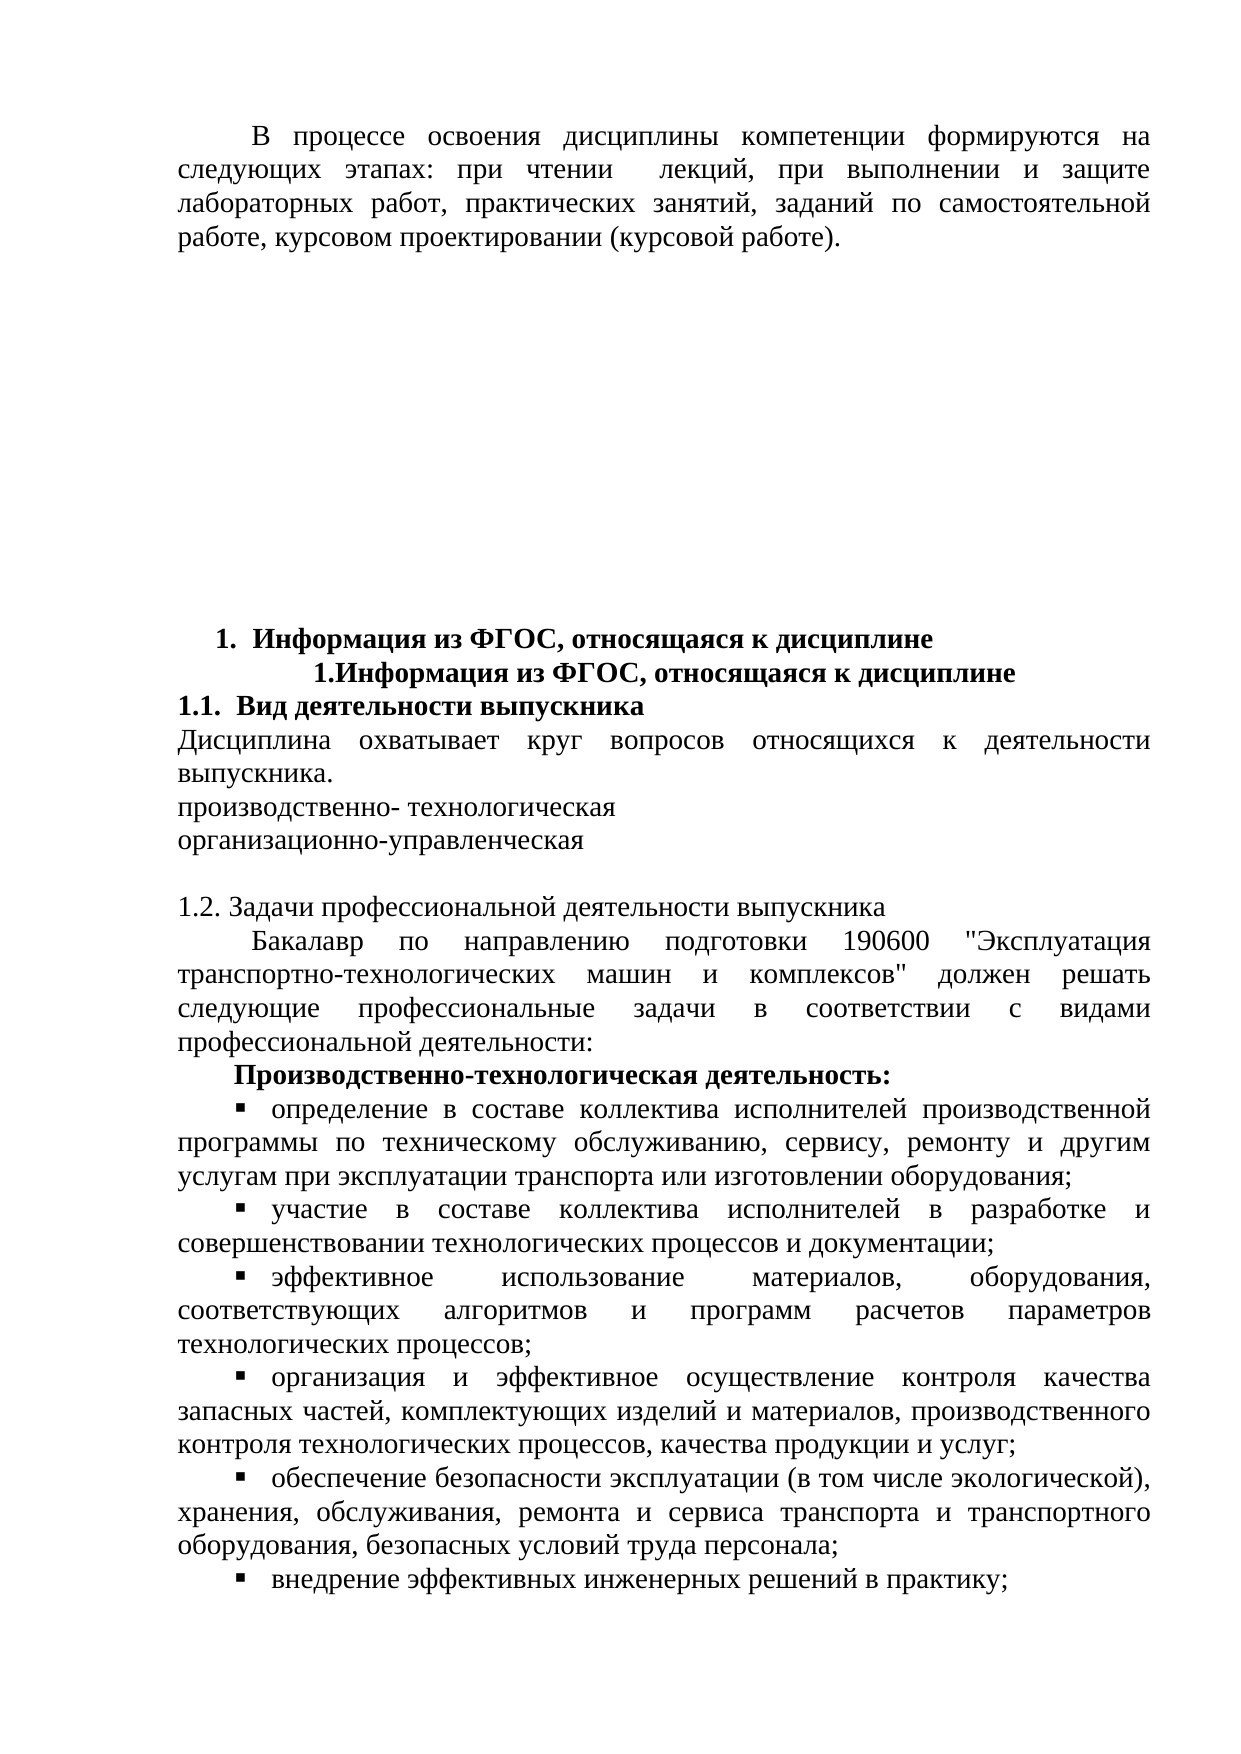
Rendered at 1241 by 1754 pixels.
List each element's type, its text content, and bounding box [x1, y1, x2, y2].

list внедрение эффективных инженерных решений в практику; [177, 1561, 1152, 1594]
list организация и эффективное осуществление контроля качества запасных частей, комплектующих изделий и материалов, производственного контроля технологических процессов, качества продукции и услуг; [177, 1359, 1152, 1460]
list эффективное использование материалов, оборудования, соответствующих алгоритмов и программ расчетов параметров технологических процессов; [177, 1259, 1152, 1359]
text Производственно-технологическая деятельность: [177, 1057, 1152, 1091]
text организационно-управленческая [177, 822, 1152, 856]
text Дисциплина охватывает круг вопросов относящихся к деятельности выпускника. [177, 722, 1152, 789]
list определение в составе коллектива исполнителей производственной программы по техническому обслуживанию, сервису, ремонту и другим услугам при эксплуатации транспорта или изготовлении оборудования; [177, 1091, 1152, 1192]
text В процессе освоения дисциплины компетенции формируются на следующих этапах: при чтении лекций, при выполнении и защите лабораторных работ, практических занятий, заданий по самостоятельной работе, курсовом проектировании (курсовой работе). [177, 118, 1152, 252]
list Информация из ФГОС, относящаяся к дисциплине [215, 621, 1152, 655]
list обеспечение безопасности эксплуатации (в том числе экологической), хранения, обслуживания, ремонта и сервиса транспорта и транспортного оборудования, безопасных условий труда персонала; [177, 1460, 1152, 1561]
list 1.2. Задачи профессиональной деятельности выпускника [177, 889, 1152, 923]
text производственно- технологическая [177, 789, 1152, 822]
list Вид деятельности выпускника [177, 688, 1152, 722]
text Бакалавр по направлению подготовки 190600 "Эксплуатация транспортно-технологических машин и комплексов" должен решать следующие профессиональные задачи в соответствии с видами профессиональной деятельности: [177, 923, 1152, 1057]
text 1.Информация из ФГОС, относящаяся к дисциплине [177, 655, 1152, 688]
list участие в составе коллектива исполнителей в разработке и совершенствовании технологических процессов и документации; [177, 1192, 1152, 1259]
